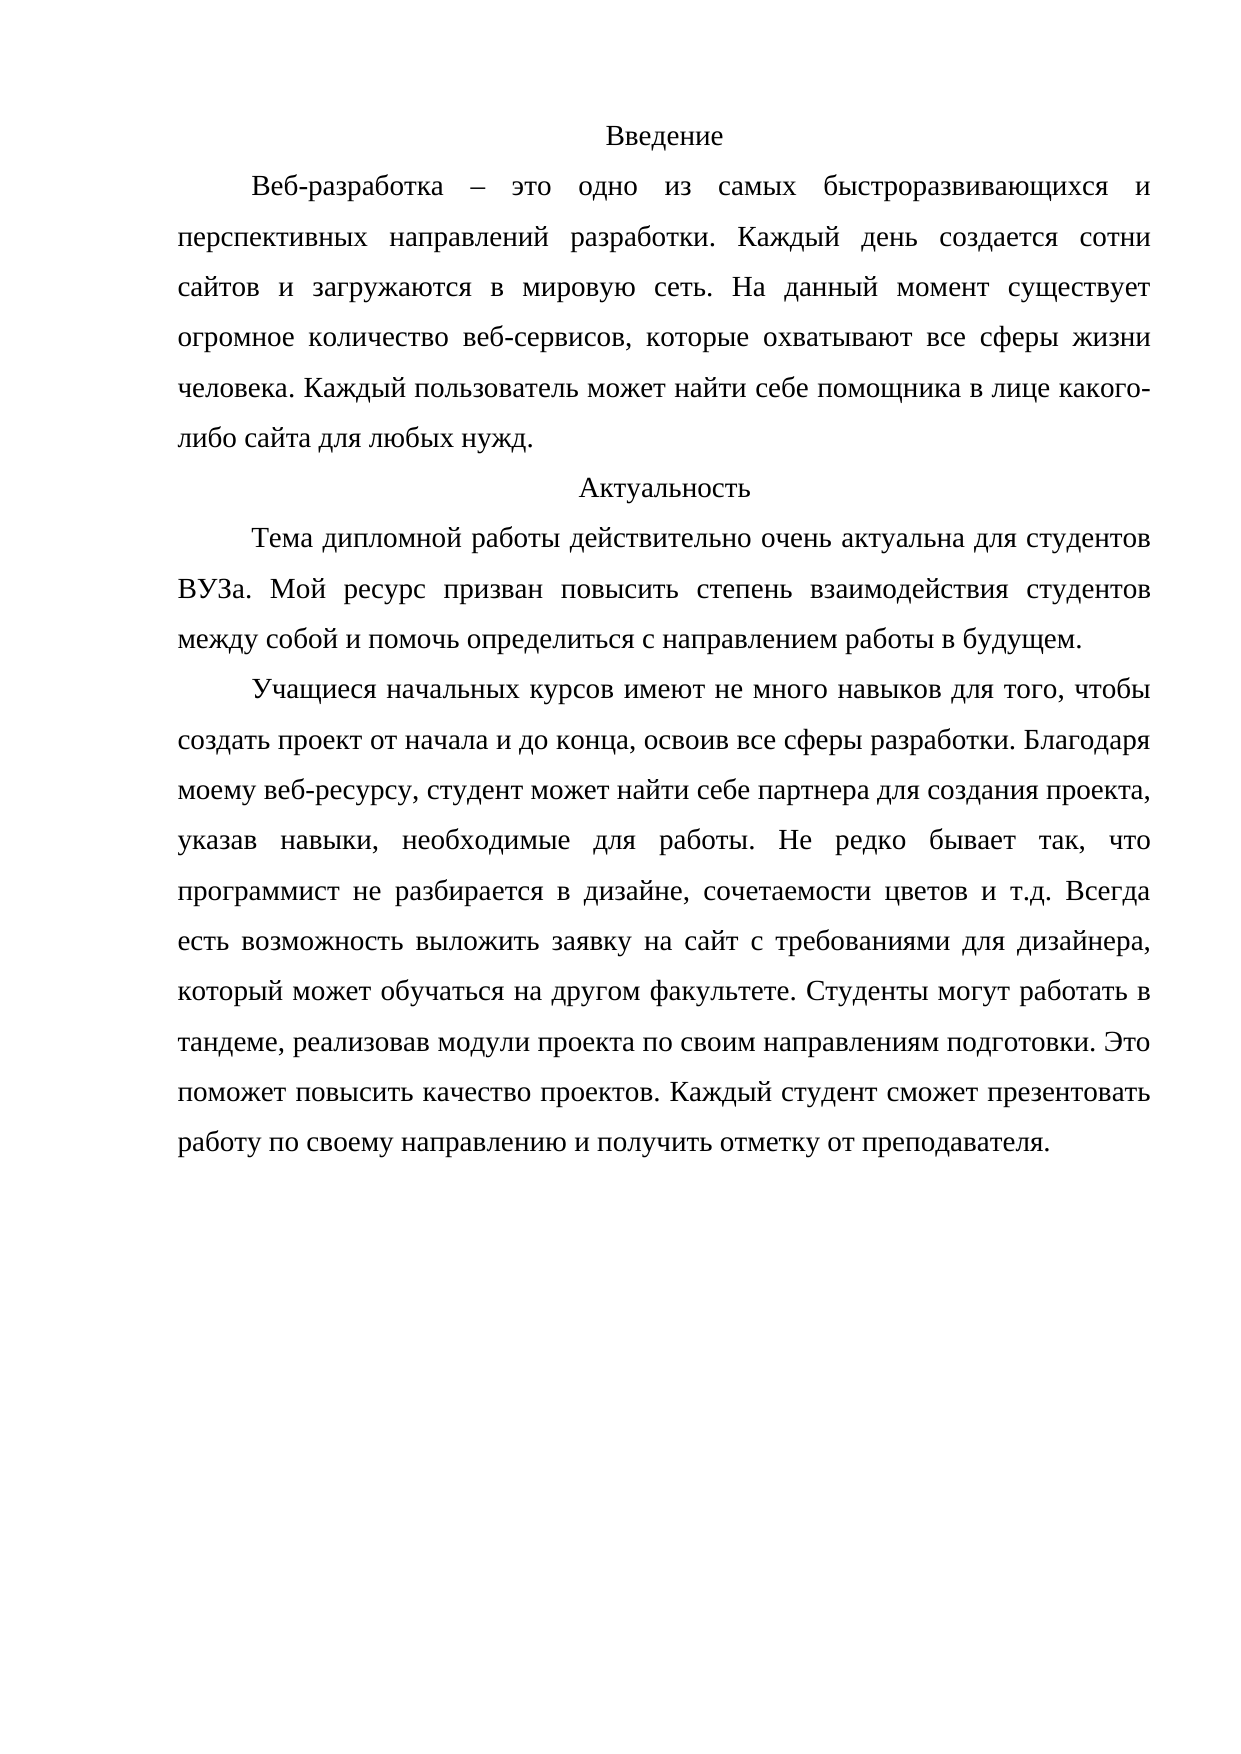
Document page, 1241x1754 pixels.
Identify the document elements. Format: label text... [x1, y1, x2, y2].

text Учащиеся начальных курсов имеют не много навыков для того, чтобы создать проект от начала и до конца, освоив все сферы разработки. Благодаря моему веб-ресурсу, студент может найти себе партнера для создания проекта, указав навыки, необходимые для работы. Не редко бывает так, что программист не разбирается в дизайне, сочетаемости цветов и т.д. Всегда есть возможность выложить заявку на сайт с требованиями для дизайнера, который может обучаться на другом факультете. Студенты могут работать в тандеме, реализовав модули проекта по своим направлениям подготовки. Это поможет повысить качество проектов. Каждый студент сможет презентовать работу по своему направлению и получить отметку от преподавателя. [177, 672, 1152, 1158]
text Веб-разработка – это одно из самых быстроразвивающихся и перспективных направлений разработки. Каждый день создается сотни сайтов и загружаются в мировую сеть. На данный момент существует огромное количество веб-сервисов, которые охватывают все сферы жизни человека. Каждый пользователь может найти себе помощника в лице какого-либо сайта для любых нужд. [177, 168, 1152, 453]
subtitle Введение [177, 118, 1152, 152]
text Тема дипломной работы действительно очень актуальна для студентов ВУЗа. Мой ресурс призван повысить степень взаимодействия студентов между собой и помочь определиться с направлением работы в будущем. [177, 521, 1152, 655]
subtitle Актуальность [177, 470, 1152, 504]
